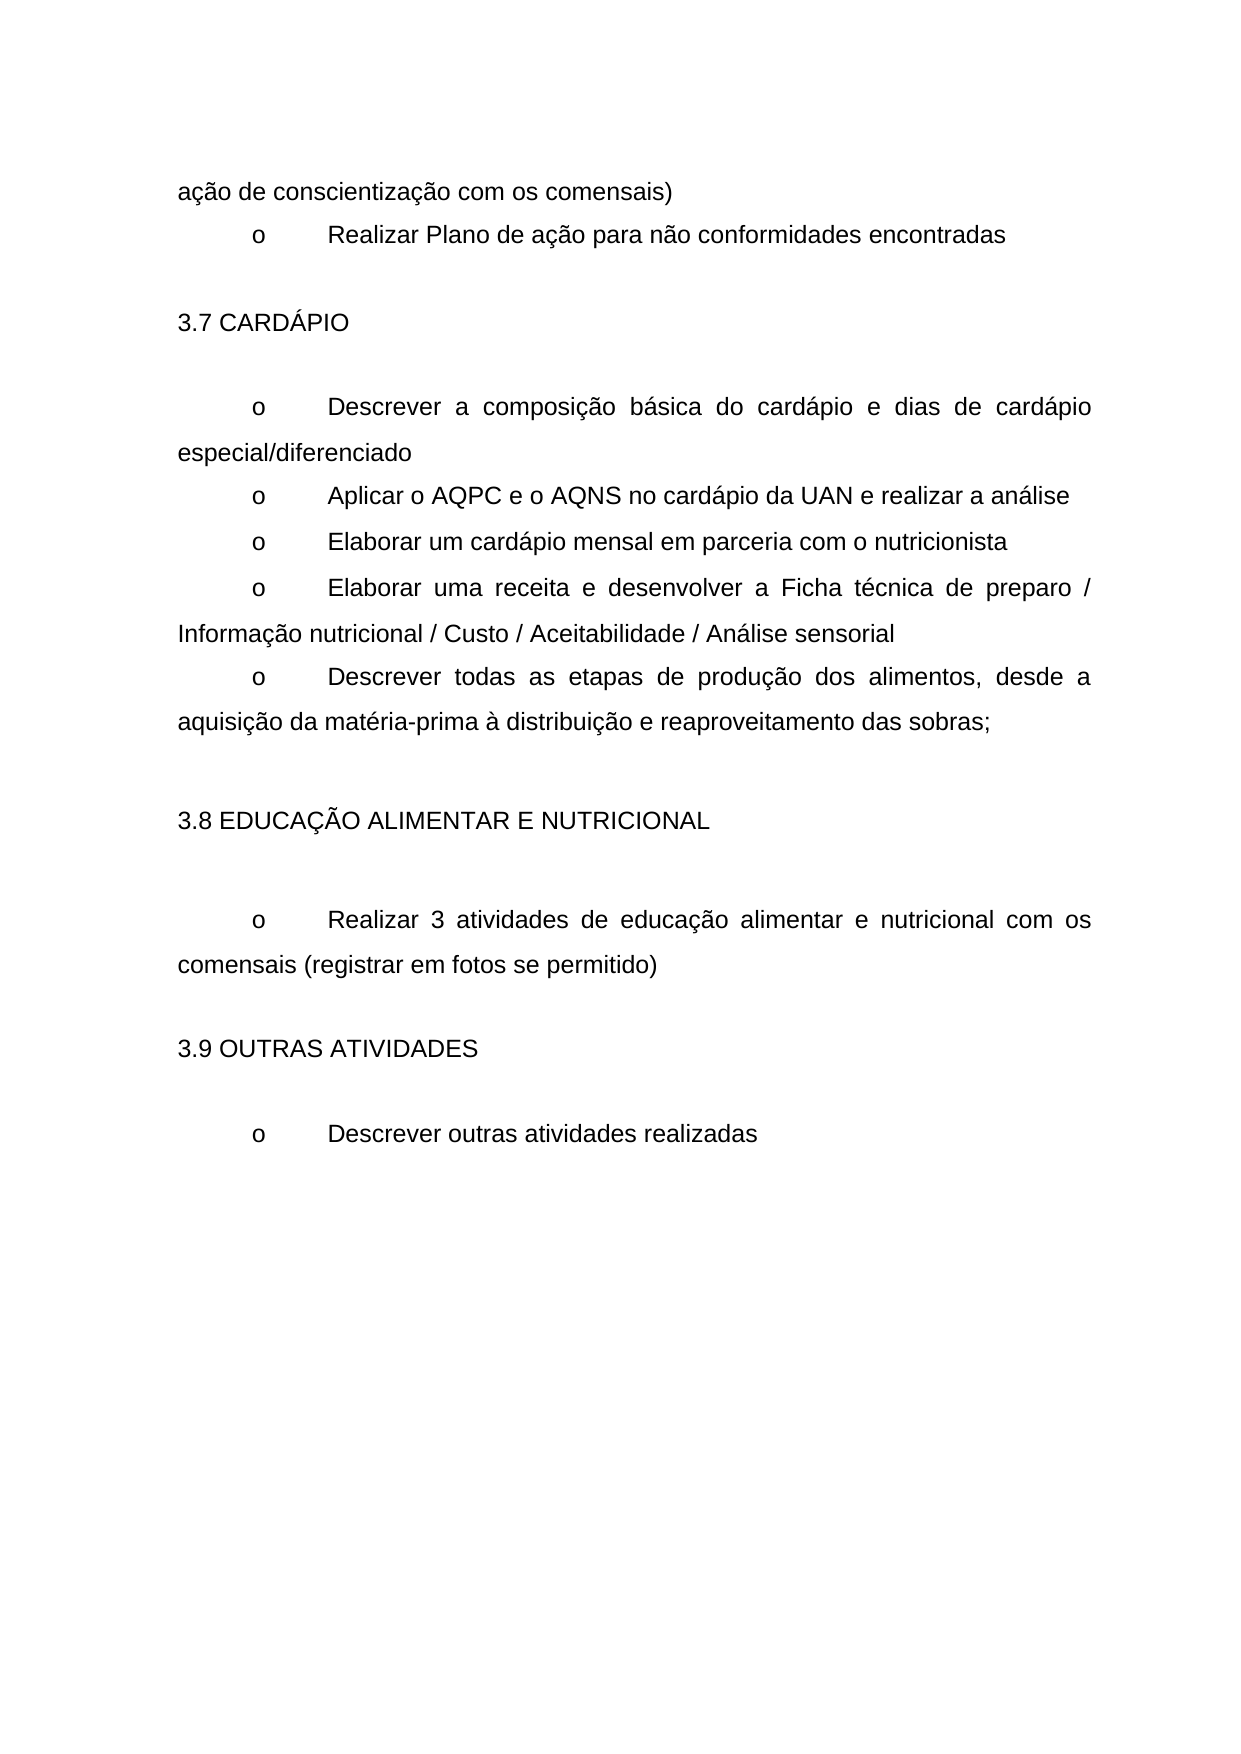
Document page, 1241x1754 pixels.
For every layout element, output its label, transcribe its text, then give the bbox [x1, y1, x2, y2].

list Descrever a composição básica do cardápio e dias de cardápio especial/diferenciado [177, 392, 1092, 466]
subtitle Elaborar um cardápio mensal em parceria com o nutricionista [177, 527, 1092, 558]
subtitle Aplicar o AQPC e o AQNS no cardápio da UAN e realizar a análise [177, 481, 1092, 512]
subtitle Realizar Plano de ação para não conformidades encontradas [177, 220, 1092, 251]
list Descrever todas as etapas de produção dos alimentos, desde a aquisição da matéria-prima à distribuição e reaproveitamento das sobras; [177, 662, 1092, 736]
subtitle Descrever outras atividades realizadas [177, 1119, 1092, 1150]
subtitle 3.7 CARDÁPIO [177, 308, 1092, 337]
subtitle Elaborar uma receita e desenvolver a Ficha técnica de preparo / Informação nutricional / Custo / Aceitabilidade / Análise sensorial [177, 573, 1092, 647]
subtitle Realizar 3 atividades de educação alimentar e nutricional com os comensais (registrar em fotos se permitido) [177, 905, 1092, 979]
subtitle 3.8 EDUCAÇÃO ALIMENTAR E NUTRICIONAL [177, 806, 1092, 835]
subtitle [177, 177, 1092, 206]
subtitle 3.9 OUTRAS ATIVIDADES [177, 1034, 1092, 1063]
